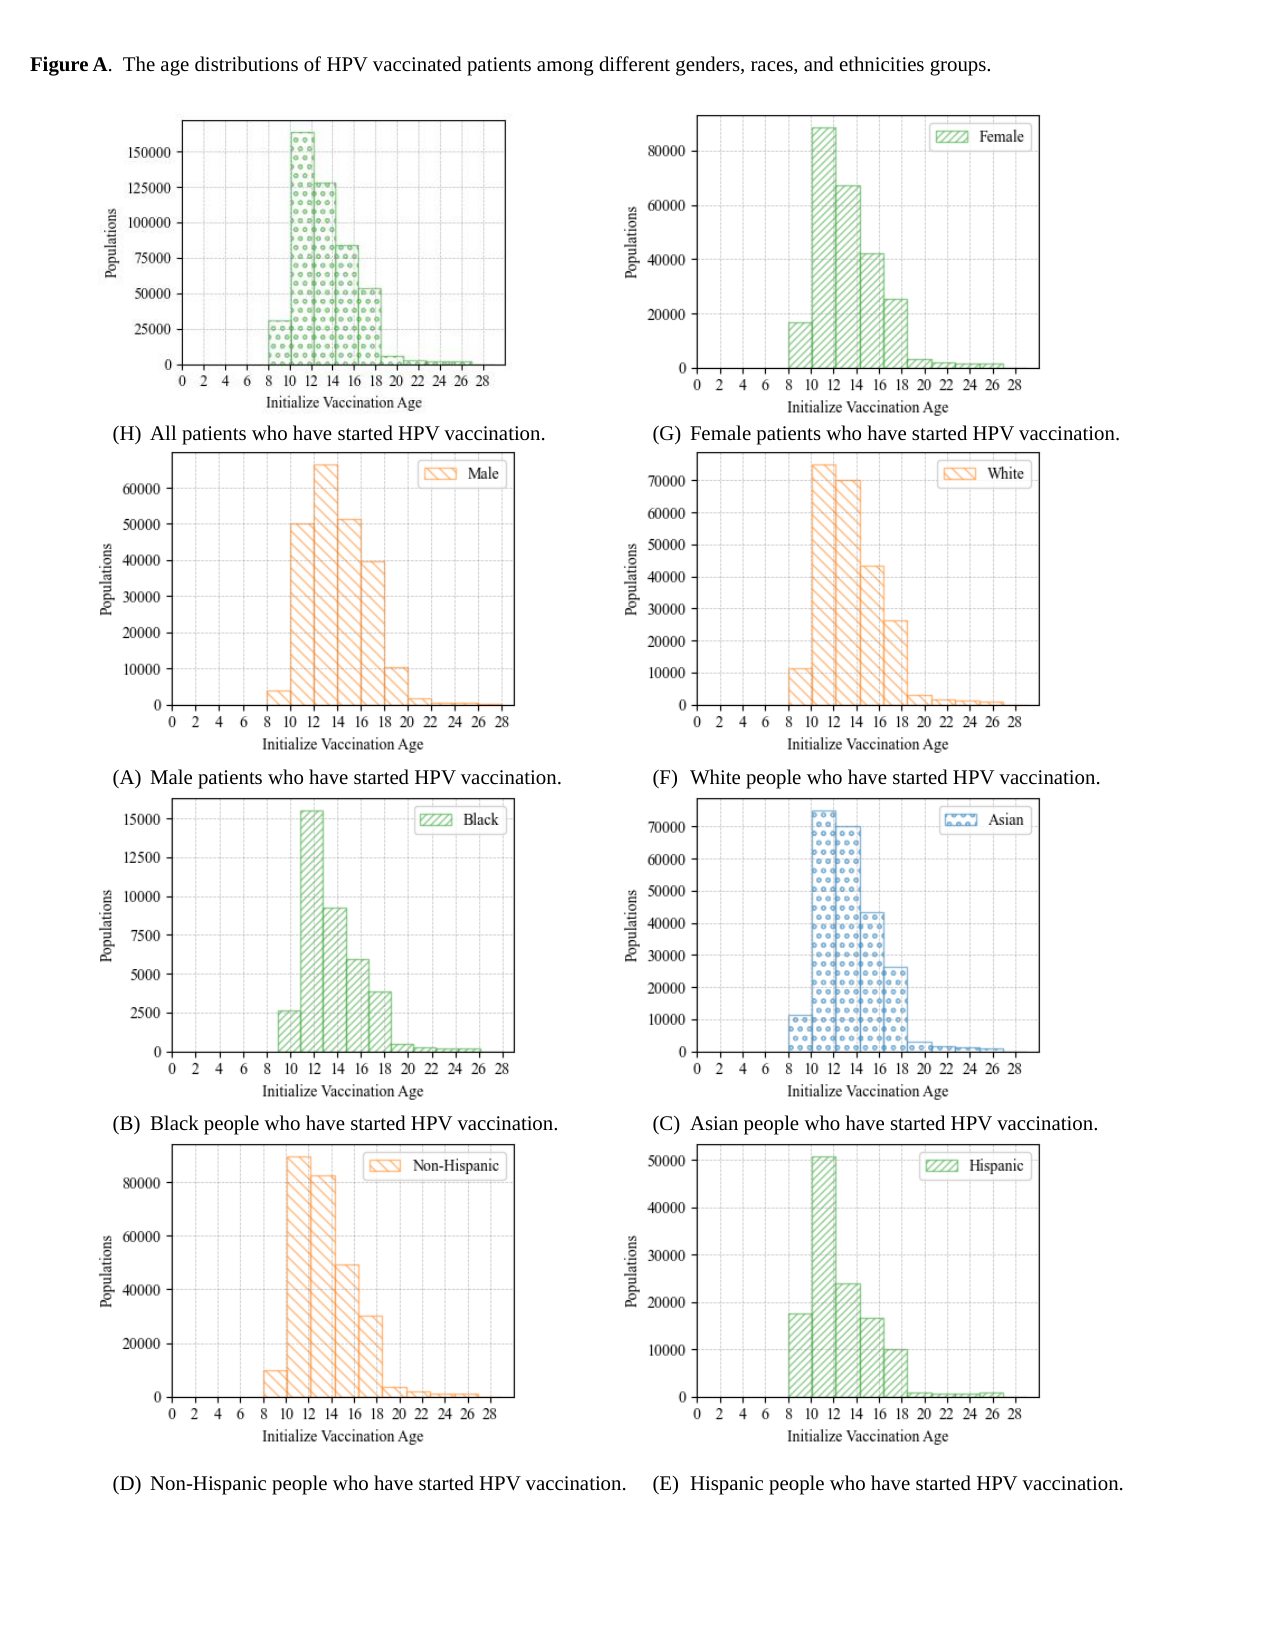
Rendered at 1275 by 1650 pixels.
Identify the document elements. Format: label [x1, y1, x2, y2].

picture [89, 787, 525, 1111]
picture [89, 441, 525, 764]
picture [89, 104, 521, 427]
picture [614, 787, 1050, 1111]
picture [614, 1133, 1050, 1456]
picture [614, 104, 1050, 427]
picture [89, 1133, 525, 1456]
picture [614, 441, 1050, 764]
